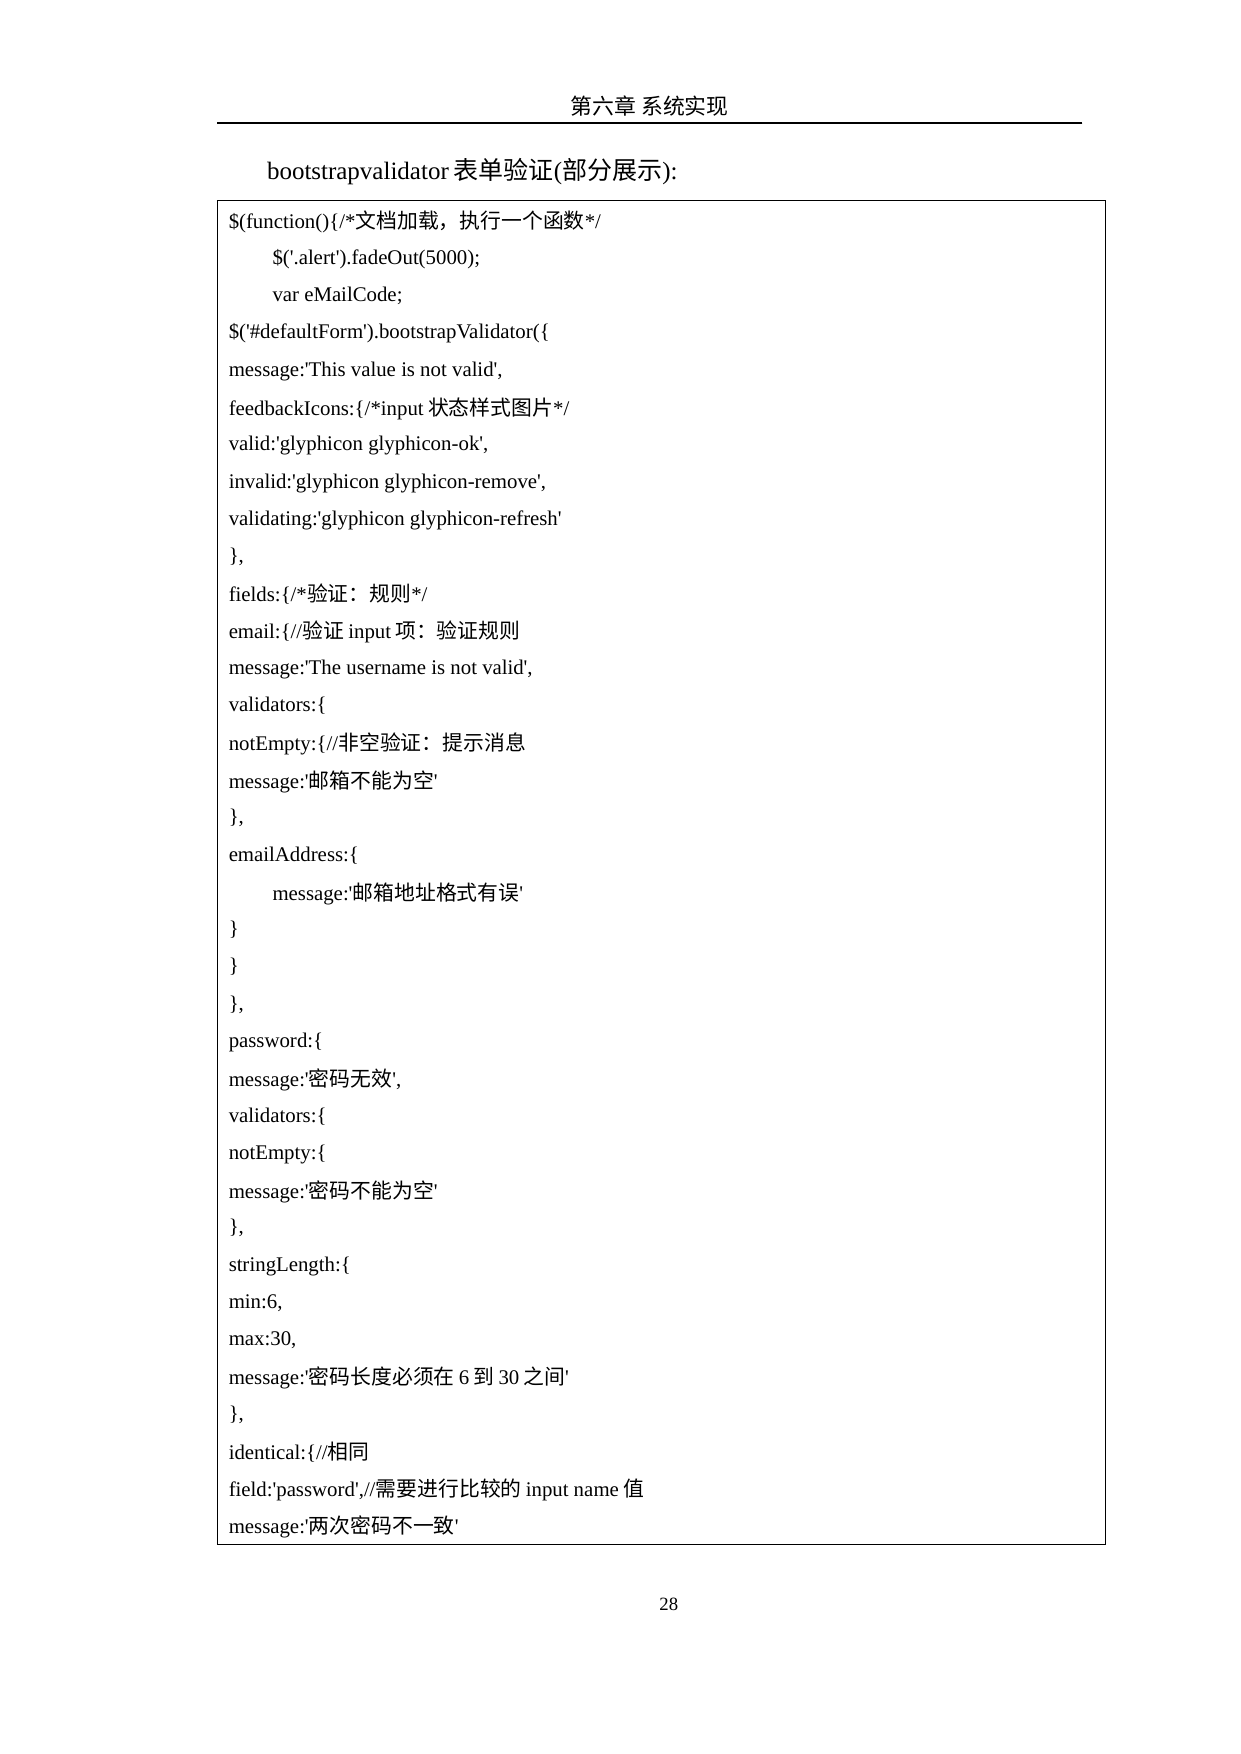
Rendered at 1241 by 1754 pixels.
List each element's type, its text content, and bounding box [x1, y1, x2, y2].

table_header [218, 201, 1105, 1543]
text bootstrapvalidator表单验证(部分展示): [217, 150, 1082, 187]
